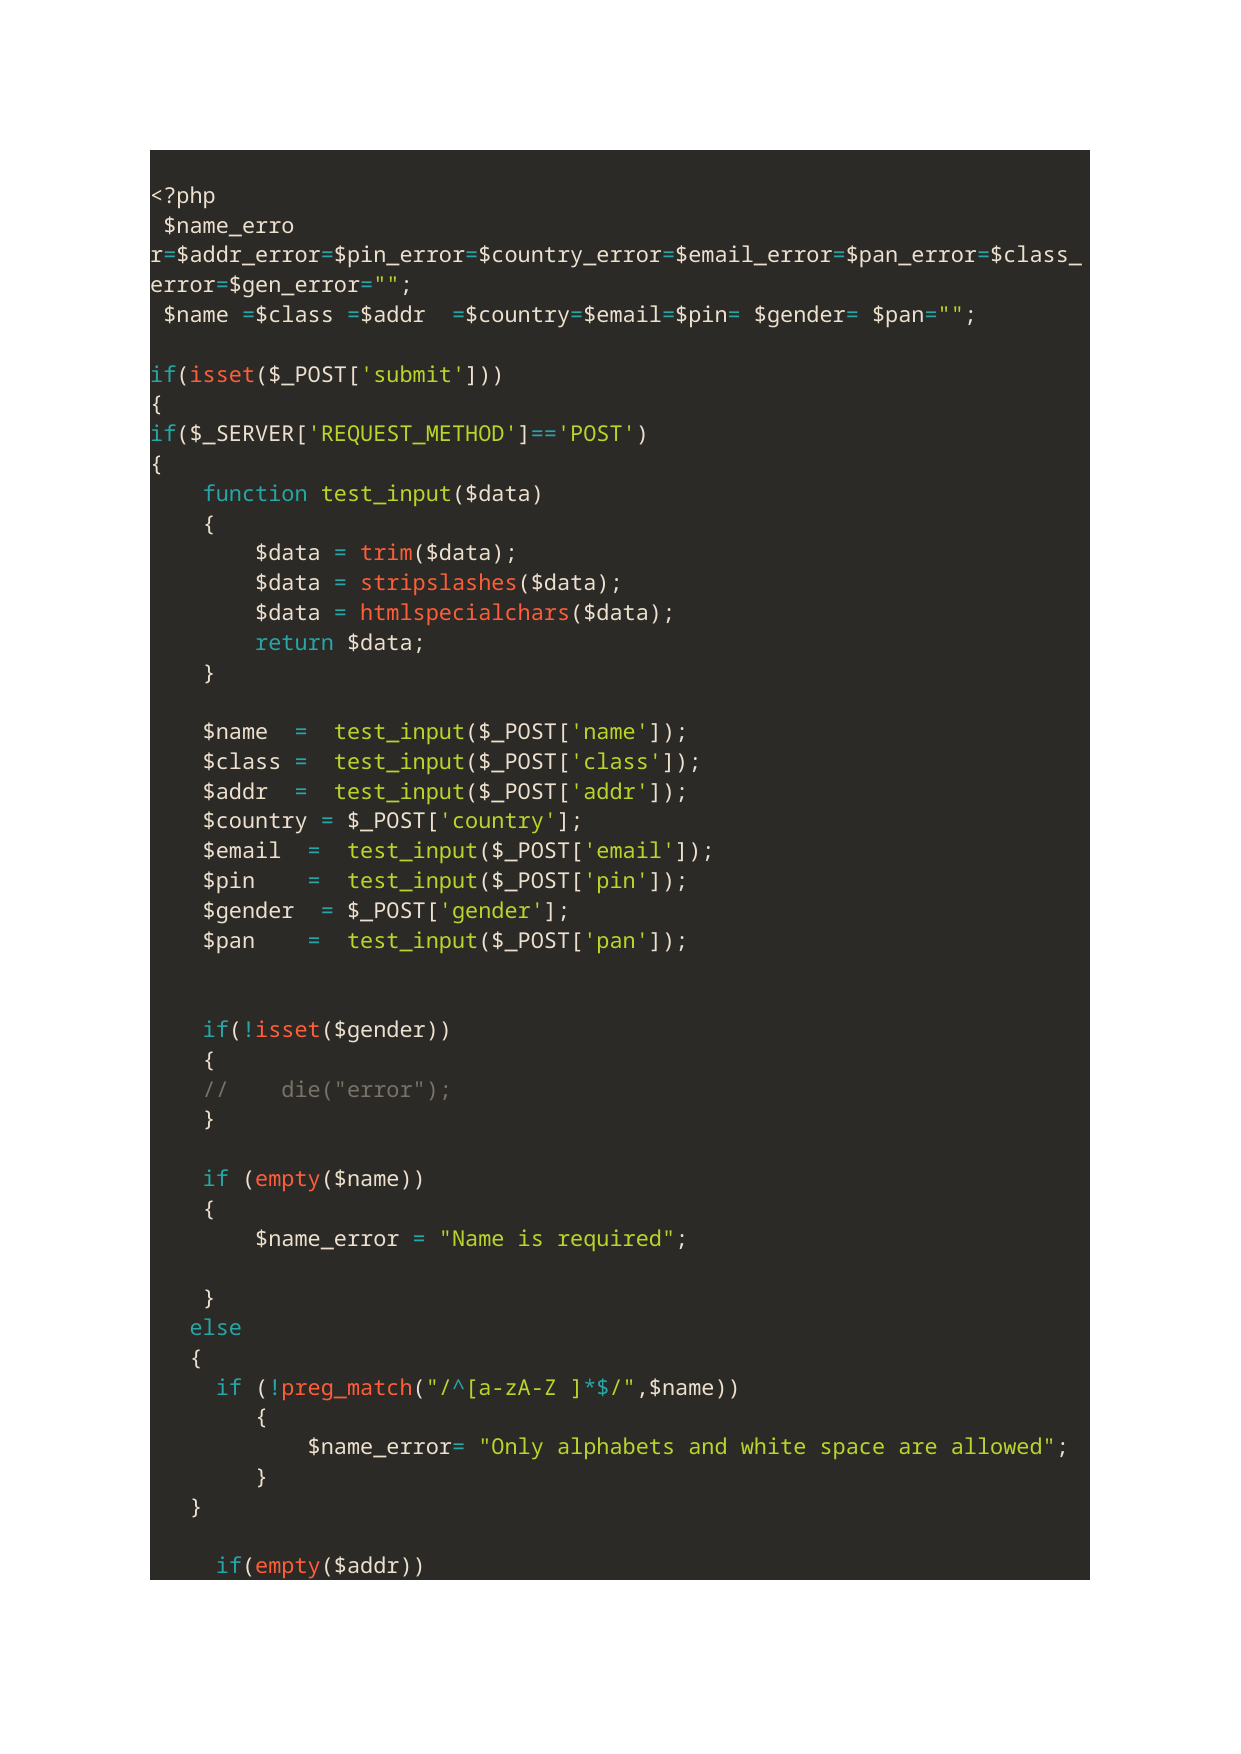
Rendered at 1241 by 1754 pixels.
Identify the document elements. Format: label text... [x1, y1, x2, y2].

text else [150, 1312, 1090, 1342]
text $country = $_POST['country']; [150, 805, 1090, 835]
text } [150, 656, 1090, 686]
text function test_input($data) [150, 478, 1090, 507]
text { [150, 1044, 1090, 1073]
text $data = htmlspecialchars($data); [150, 597, 1090, 627]
text // die("error"); [150, 1073, 1090, 1103]
text } [150, 1491, 1090, 1520]
text $name_error= "Only alphabets and white space are allowed"; [150, 1431, 1090, 1461]
text $pan = test_input($_POST['pan']); [150, 924, 1090, 954]
text $name_error=$addr_error=$pin_error=$country_error=$email_error=$pan_error=$class_error=$gen_error=""; [150, 209, 1090, 299]
text return $data; [150, 627, 1090, 656]
text if(empty($addr)) [150, 1550, 1090, 1580]
text $class = test_input($_POST['class']); [150, 746, 1090, 776]
text $addr = test_input($_POST['addr']); [150, 776, 1090, 805]
text if($_SERVER['REQUEST_METHOD']=='POST') [150, 418, 1090, 448]
text <?php [150, 180, 1090, 209]
text $name_error = "Name is required"; [150, 1222, 1090, 1252]
text { [150, 1342, 1090, 1371]
text } [150, 1461, 1090, 1491]
text $gender = $_POST['gender']; [150, 895, 1090, 924]
text if (!preg_match("/^[a-zA-Z ]*$/",$name)) [150, 1371, 1090, 1401]
text $name = test_input($_POST['name']); [150, 716, 1090, 746]
text { [150, 388, 1090, 418]
text } [150, 1103, 1090, 1133]
text $data = trim($data); [150, 537, 1090, 567]
text { [150, 507, 1090, 537]
text { [150, 1193, 1090, 1222]
text if(isset($_POST['submit'])) [150, 358, 1090, 388]
text $email = test_input($_POST['email']); [150, 835, 1090, 865]
text { [150, 448, 1090, 478]
text if(!isset($gender)) [150, 1014, 1090, 1044]
text if (empty($name)) [150, 1163, 1090, 1193]
text $pin = test_input($_POST['pin']); [150, 865, 1090, 895]
text } [150, 1282, 1090, 1312]
text { [150, 1401, 1090, 1431]
text $name =$class =$addr =$country=$email=$pin= $gender= $pan=""; [150, 299, 1090, 329]
text $data = stripslashes($data); [150, 567, 1090, 597]
